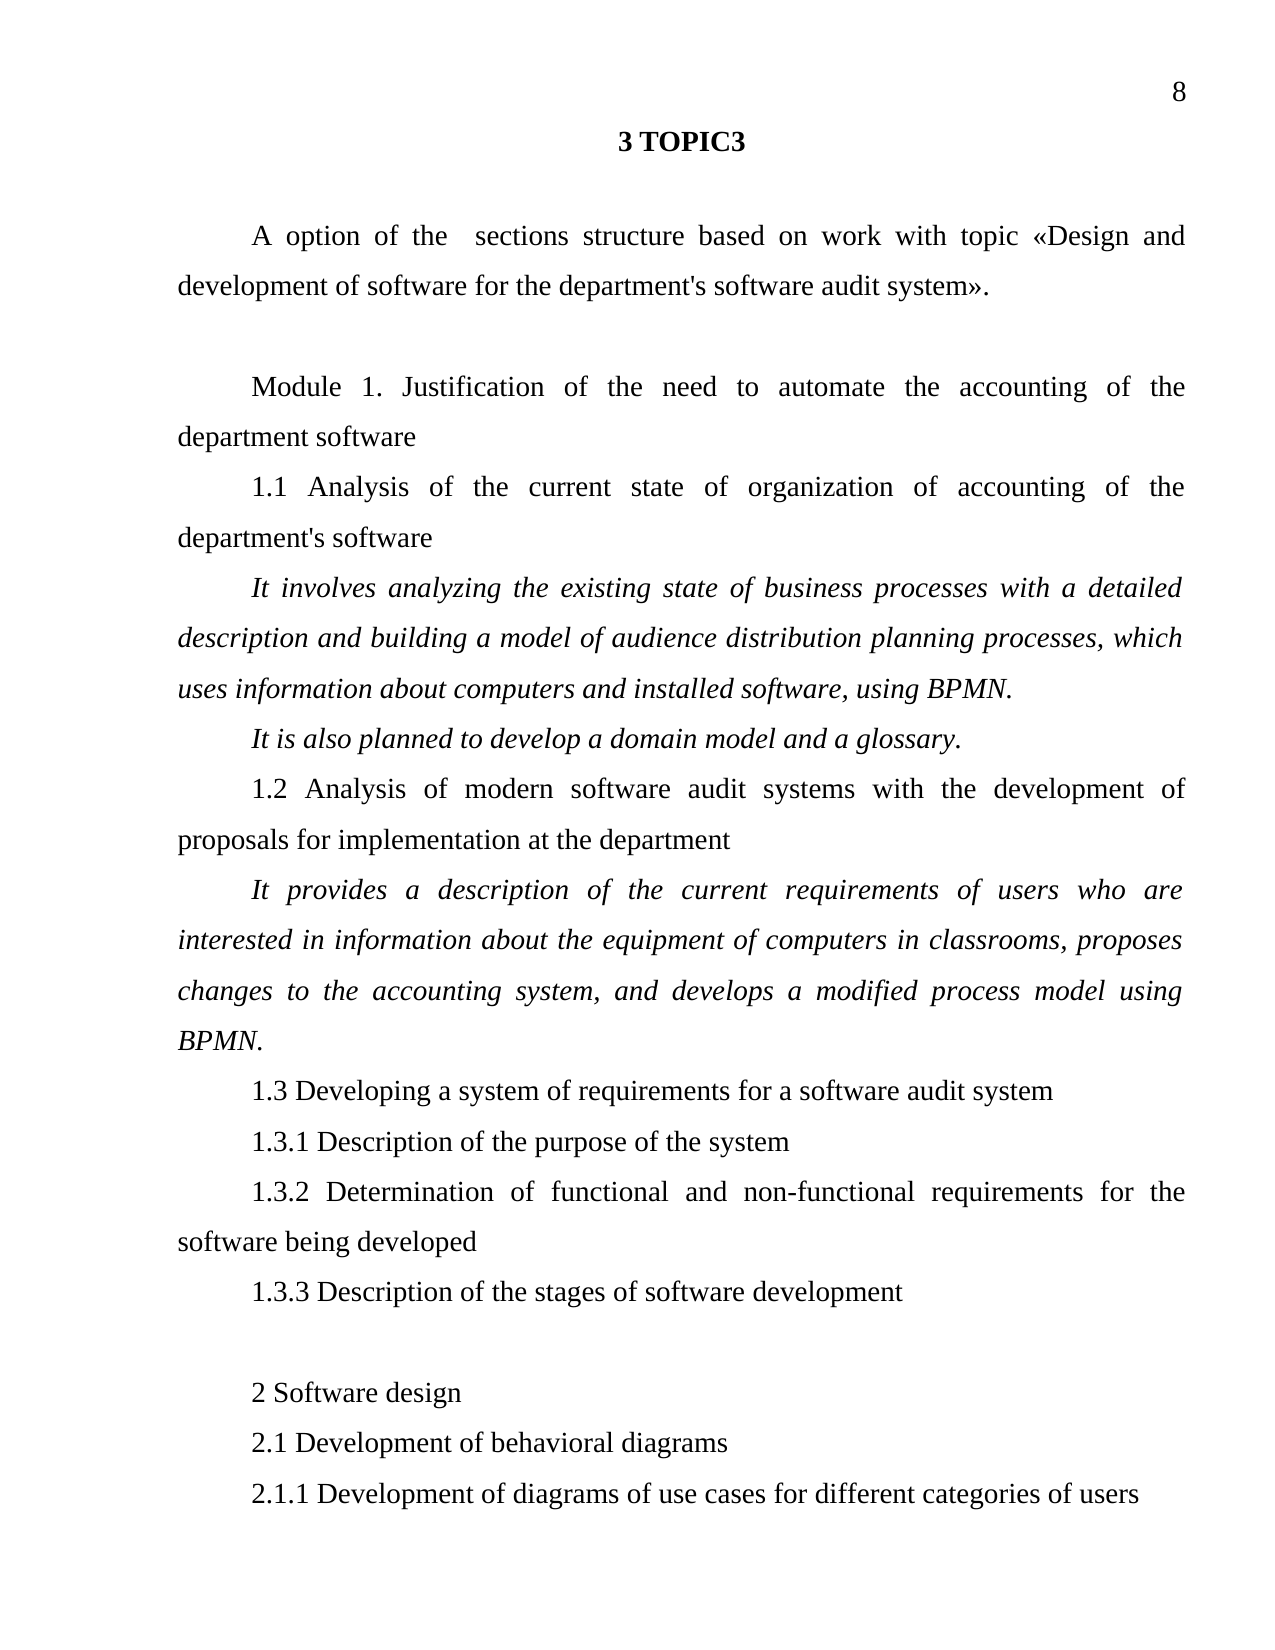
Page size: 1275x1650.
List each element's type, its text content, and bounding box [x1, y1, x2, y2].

text 1.3.3 Description of the stages of software development [177, 1274, 1186, 1308]
subtitle 3 Topic3 [177, 124, 1186, 157]
text 1.1 Analysis of the current state of organization of accounting of the department's software [177, 469, 1186, 553]
text 1.3.1 Description of the purpose of the system [177, 1124, 1186, 1157]
text It involves analyzing the existing state of business processes with a detailed description and building a model of audience distribution planning processes, which uses information about computers and installed software, using BPMN. [177, 570, 1186, 704]
text 2 Software design [177, 1375, 1186, 1409]
text 2.1 Development of behavioral diagrams [177, 1426, 1186, 1459]
text 2.1.1 Development of diagrams of use cases for different categories of users [177, 1476, 1186, 1509]
text 1.3.2 Determination of functional and non-functional requirements for the software being developed [177, 1174, 1186, 1258]
text A option of the sections structure based on work with topic «Design and development of software for the department's software audit system». [177, 218, 1186, 302]
text It provides a description of the current requirements of users who are interested in information about the equipment of computers in classrooms, proposes changes to the accounting system, and develops a modified process model using BPMN. [177, 872, 1186, 1057]
text Module 1. Justification of the need to automate the accounting of the department software [177, 369, 1186, 453]
text It is also planned to develop a domain model and a glossary. [177, 721, 1186, 755]
text 1.2 Analysis of modern software audit systems with the development of proposals for implementation at the department [177, 771, 1186, 855]
text 1.3 Developing a system of requirements for a software audit system [177, 1073, 1186, 1107]
